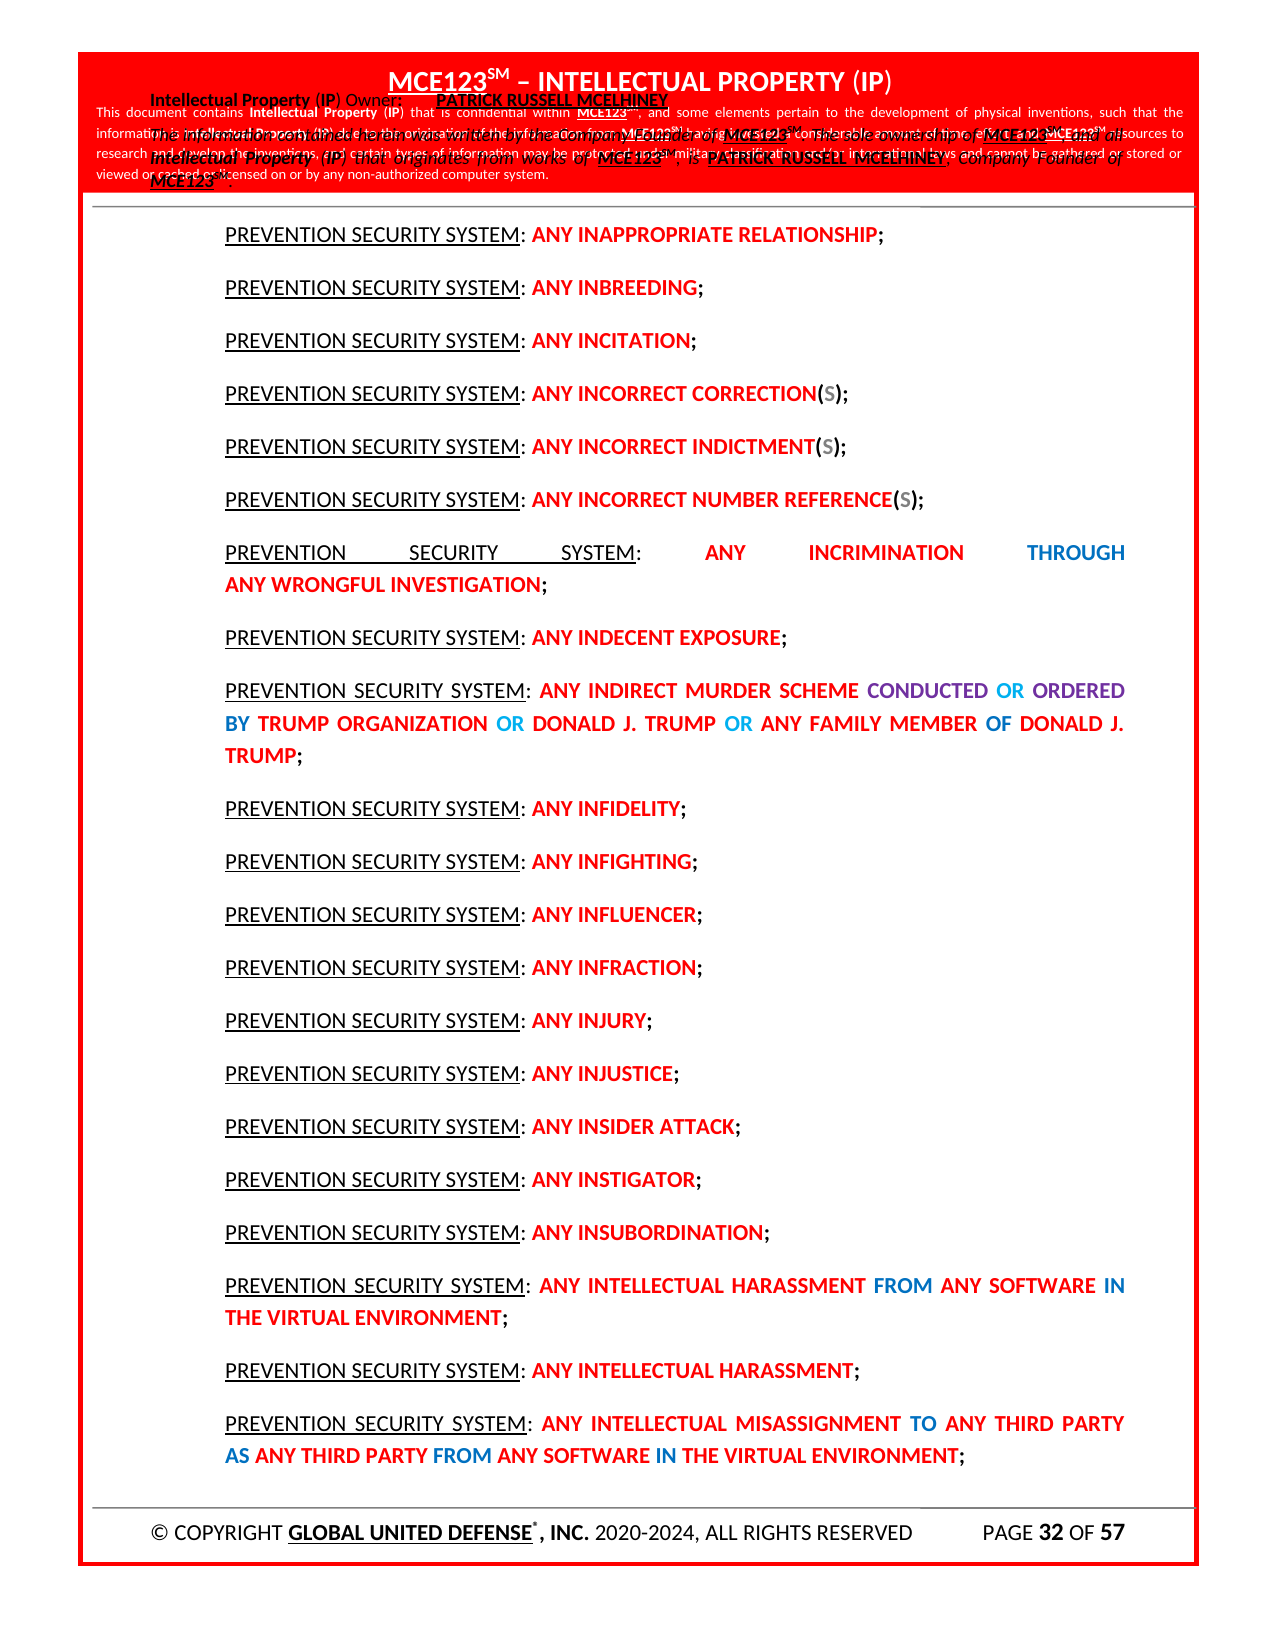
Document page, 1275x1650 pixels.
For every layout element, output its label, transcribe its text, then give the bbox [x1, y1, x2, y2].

text PREVENTION SECURITY SYSTEM: ANY INFLUENCER; [225, 900, 1125, 928]
text PREVENTION SECURITY SYSTEM: ANY INCORRECT NUMBER REFERENCE(S); [225, 485, 1125, 513]
text PREVENTION SECURITY SYSTEM: ANY INFIDELITY; [225, 794, 1125, 822]
text PREVENTION SECURITY SYSTEM: ANY INSTIGATOR; [225, 1165, 1125, 1193]
text PREVENTION SECURITY SYSTEM: ANY INSUBORDINATION; [225, 1218, 1125, 1246]
text PREVENTION SECURITY SYSTEM: ANY INAPPROPRIATE RELATIONSHIP; [225, 220, 1125, 248]
text PREVENTION SECURITY SYSTEM: ANY INCORRECT CORRECTION(S); [225, 379, 1125, 407]
text PREVENTION SECURITY SYSTEM: ANY INCORRECT INDICTMENT(S); [225, 432, 1125, 460]
text PREVENTION SECURITY SYSTEM: ANY INTELLECTUAL HARASSMENT FROM ANY SOFTWARE IN THE VIRTUAL ENVIRONMENT; [225, 1271, 1125, 1331]
text PREVENTION SECURITY SYSTEM: ANY INFIGHTING; [225, 847, 1125, 875]
text PREVENTION SECURITY SYSTEM: ANY INJUSTICE; [225, 1059, 1125, 1087]
text PREVENTION SECURITY SYSTEM: ANY INCITATION; [225, 326, 1125, 354]
text PREVENTION SECURITY SYSTEM: ANY INDIRECT MURDER SCHEME CONDUCTED OR ORDERED BY TRUMP ORGANIZATION OR DONALD J. TRUMP OR ANY FAMILY MEMBER OF DONALD J. TRUMP; [225, 676, 1125, 769]
text PREVENTION SECURITY SYSTEM: ANY INTELLECTUAL HARASSMENT; [225, 1356, 1125, 1384]
text PREVENTION SECURITY SYSTEM: ANY INJURY; [225, 1006, 1125, 1034]
text PREVENTION SECURITY SYSTEM: ANY INFRACTION; [225, 953, 1125, 981]
text PREVENTION SECURITY SYSTEM: ANY INSIDER ATTACK; [225, 1112, 1125, 1140]
text PREVENTION SECURITY SYSTEM: ANY INDECENT EXPOSURE; [225, 623, 1125, 651]
text PREVENTION SECURITY SYSTEM: ANY INCRIMINATION THROUGH ANY WRONGFUL INVESTIGATION; [225, 538, 1125, 598]
text PREVENTION SECURITY SYSTEM: ANY INTELLECTUAL MISASSIGNMENT TO ANY THIRD PARTY AS ANY THIRD PARTY FROM ANY SOFTWARE IN THE VIRTUAL ENVIRONMENT; [225, 1409, 1125, 1469]
text PREVENTION SECURITY SYSTEM: ANY INBREEDING; [225, 273, 1125, 301]
